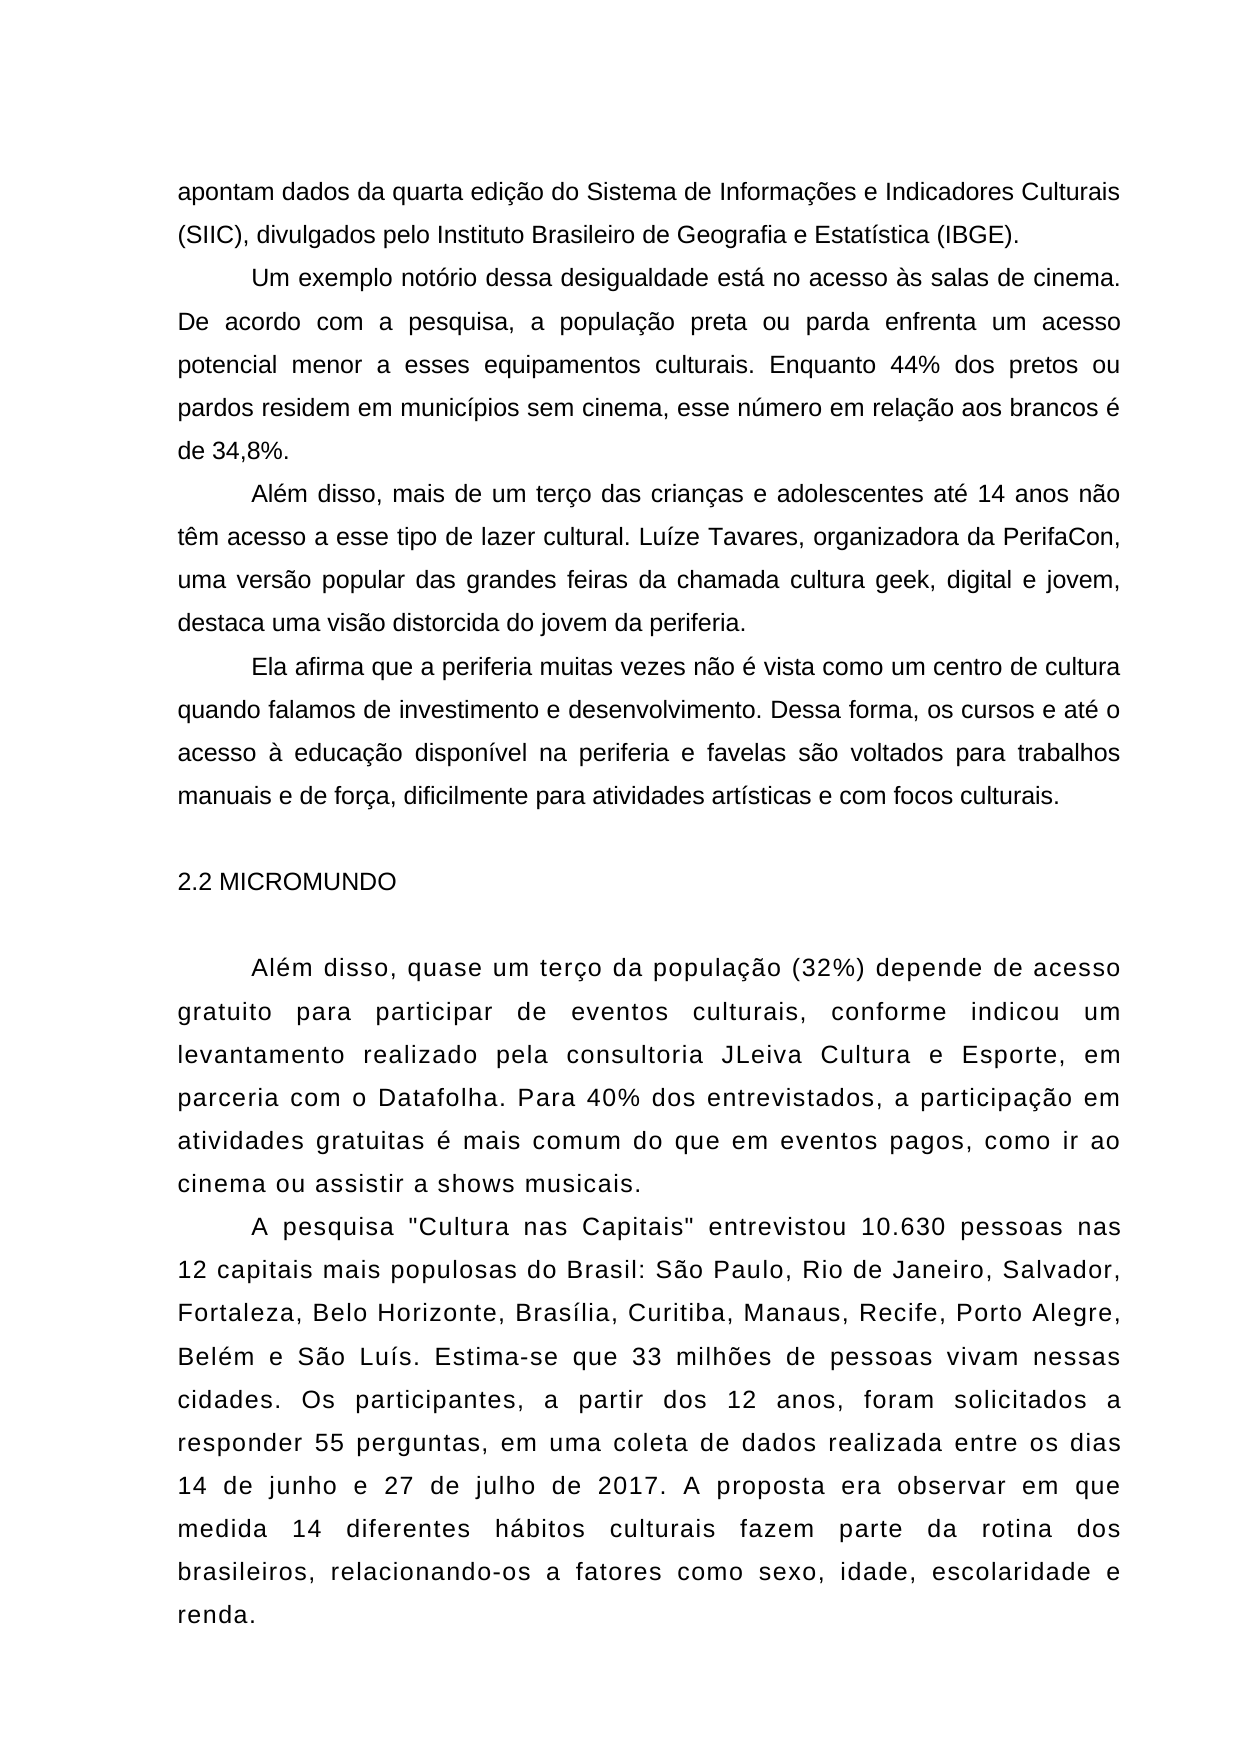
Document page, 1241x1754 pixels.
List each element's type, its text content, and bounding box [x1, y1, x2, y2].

text Um exemplo notório dessa desigualdade está no acesso às salas de cinema. De acordo com a pesquisa, a população preta ou parda enfrenta um acesso potencial menor a esses equipamentos culturais. Enquanto 44% dos pretos ou pardos residem em municípios sem cinema, esse número em relação aos brancos é de 34,8%. [177, 263, 1122, 465]
text Além disso, mais de um terço das crianças e adolescentes até 14 anos não têm acesso a esse tipo de lazer cultural. Luíze Tavares, organizadora da PerifaCon, uma versão popular das grandes feiras da chamada cultura geek, digital e jovem, destaca uma visão distorcida do jovem da periferia. [177, 479, 1122, 637]
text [177, 177, 1122, 249]
text 2.2 MICROMUNDO [177, 867, 1122, 896]
subtitle A pesquisa "Cultura nas Capitais" entrevistou 10.630 pessoas nas 12 capitais mais populosas do Brasil: São Paulo, Rio de Janeiro, Salvador, Fortaleza, Belo Horizonte, Brasília, Curitiba, Manaus, Recife, Porto Alegre, Belém e São Luís. Estima-se que 33 milhões de pessoas vivam nessas cidades. Os participantes, a partir dos 12 anos, foram solicitados a responder 55 perguntas, em uma coleta de dados realizada entre os dias 14 de junho e 27 de julho de 2017. A proposta era observar em que medida 14 diferentes hábitos culturais fazem parte da rotina dos brasileiros, relacionando-os a fatores como sexo, idade, escolaridade e renda. [177, 1212, 1122, 1629]
subtitle Além disso, quase um terço da população (32%) depende de acesso gratuito para participar de eventos culturais, conforme indicou um levantamento realizado pela consultoria JLeiva Cultura e Esporte, em parceria com o Datafolha. Para 40% dos entrevistados, a participação em atividades gratuitas é mais comum do que em eventos pagos, como ir ao cinema ou assistir a shows musicais. [177, 953, 1122, 1198]
text Ela afirma que a periferia muitas vezes não é vista como um centro de cultura quando falamos de investimento e desenvolvimento. Dessa forma, os cursos e até o acesso à educação disponível na periferia e favelas são voltados para trabalhos manuais e de força, dificilmente para atividades artísticas e com focos culturais. [177, 652, 1122, 810]
